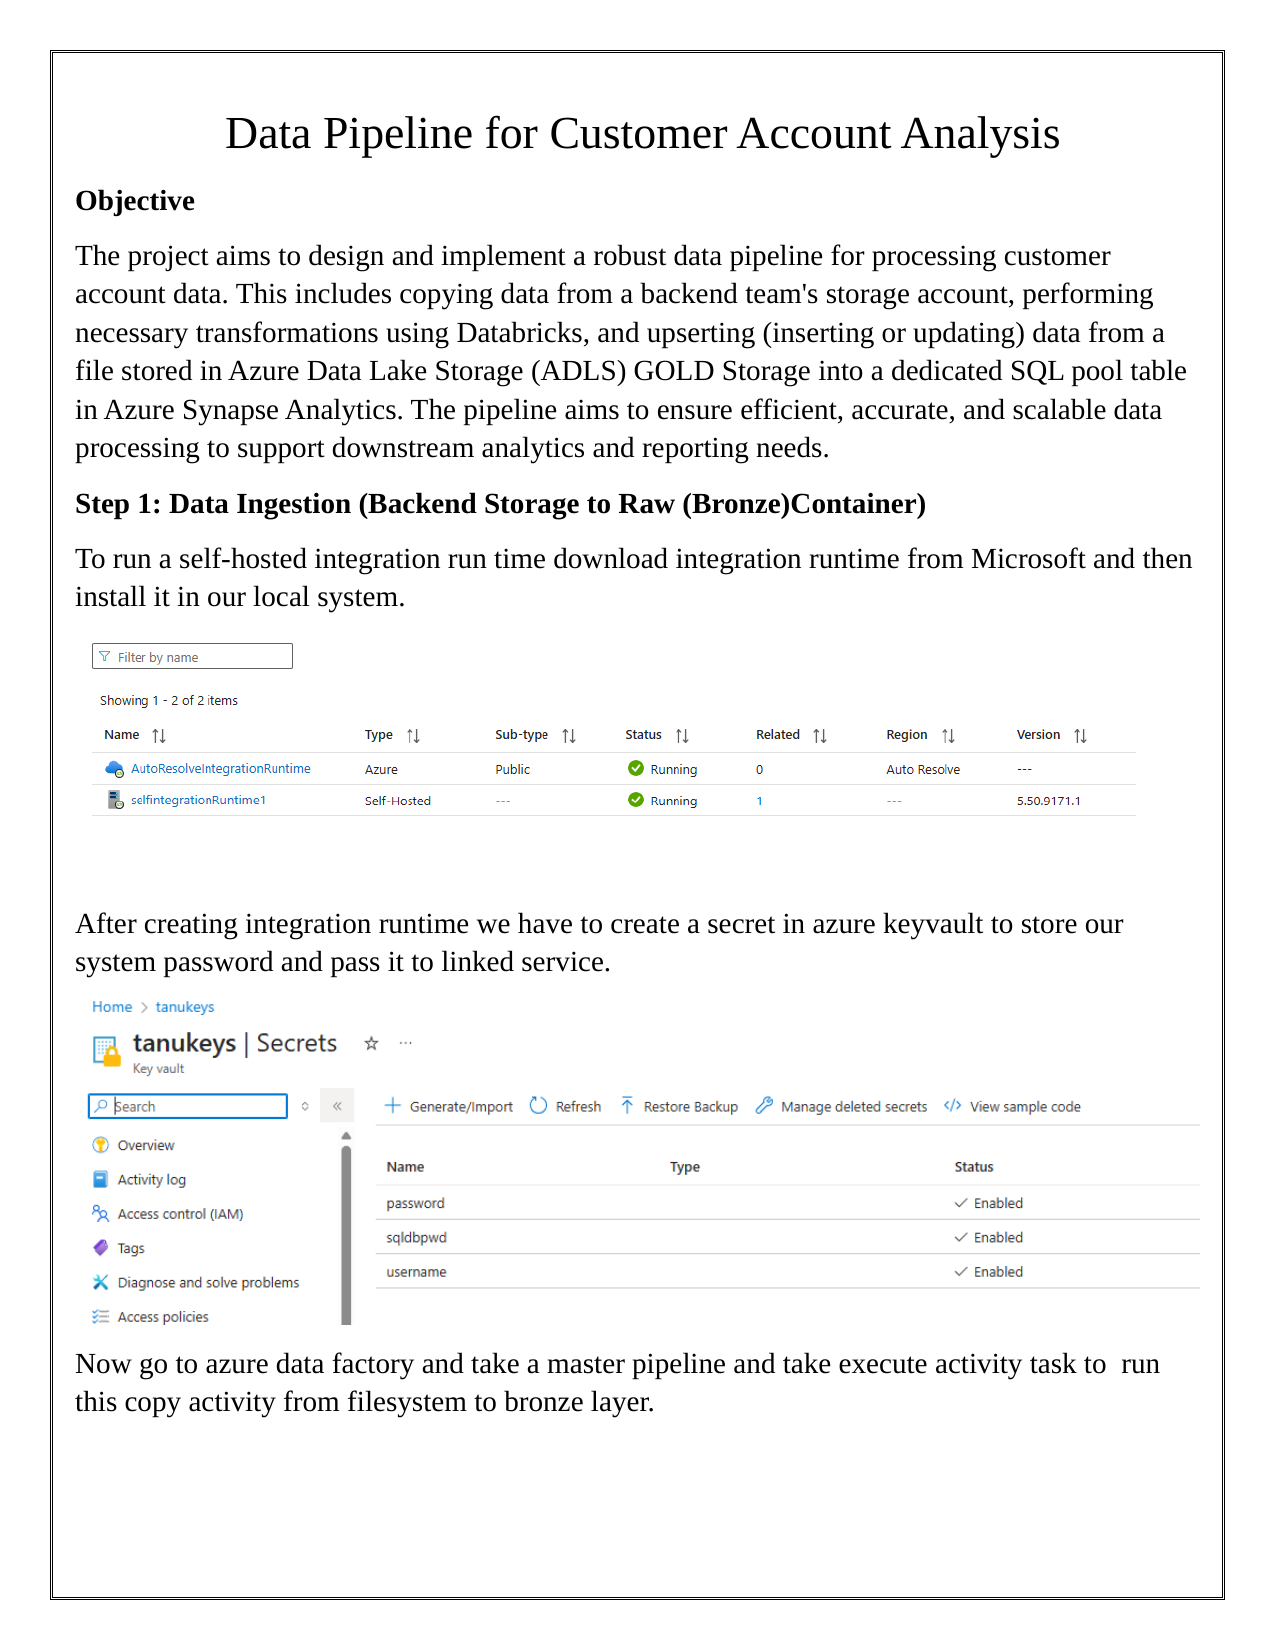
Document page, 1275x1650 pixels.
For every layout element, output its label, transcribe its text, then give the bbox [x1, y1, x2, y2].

text To run a self-hosted integration run time download integration runtime from Microsoft and then install it in our local system. [75, 541, 1200, 613]
text Step 1: Data Ingestion (Backend Storage to Raw (Bronze)Container) [75, 486, 1200, 519]
picture [75, 999, 1200, 1325]
text After creating integration runtime we have to create a secret in azure keyvault to store our system password and pass it to linked service. [75, 906, 1200, 978]
text The project aims to design and implement a robust data pipeline for processing customer account data. This includes copying data from a backend team's storage account, performing necessary transformations using Databricks, and upserting (inserting or updating) data from a file stored in Azure Data Lake Storage (ADLS) GOLD Storage into a dedicated SQL pool table in Azure Synapse Analytics. The pipeline aims to ensure efficient, accurate, and scalable data processing to support downstream analytics and reporting needs. [75, 238, 1200, 464]
text Data Pipeline for Customer Account Analysis [150, 106, 1200, 158]
text Now go to azure data factory and take a master pipeline and take execute activity task to run this copy activity from filesystem to bronze layer. [75, 1346, 1200, 1418]
picture [75, 634, 1146, 885]
text Objective [75, 183, 1200, 216]
